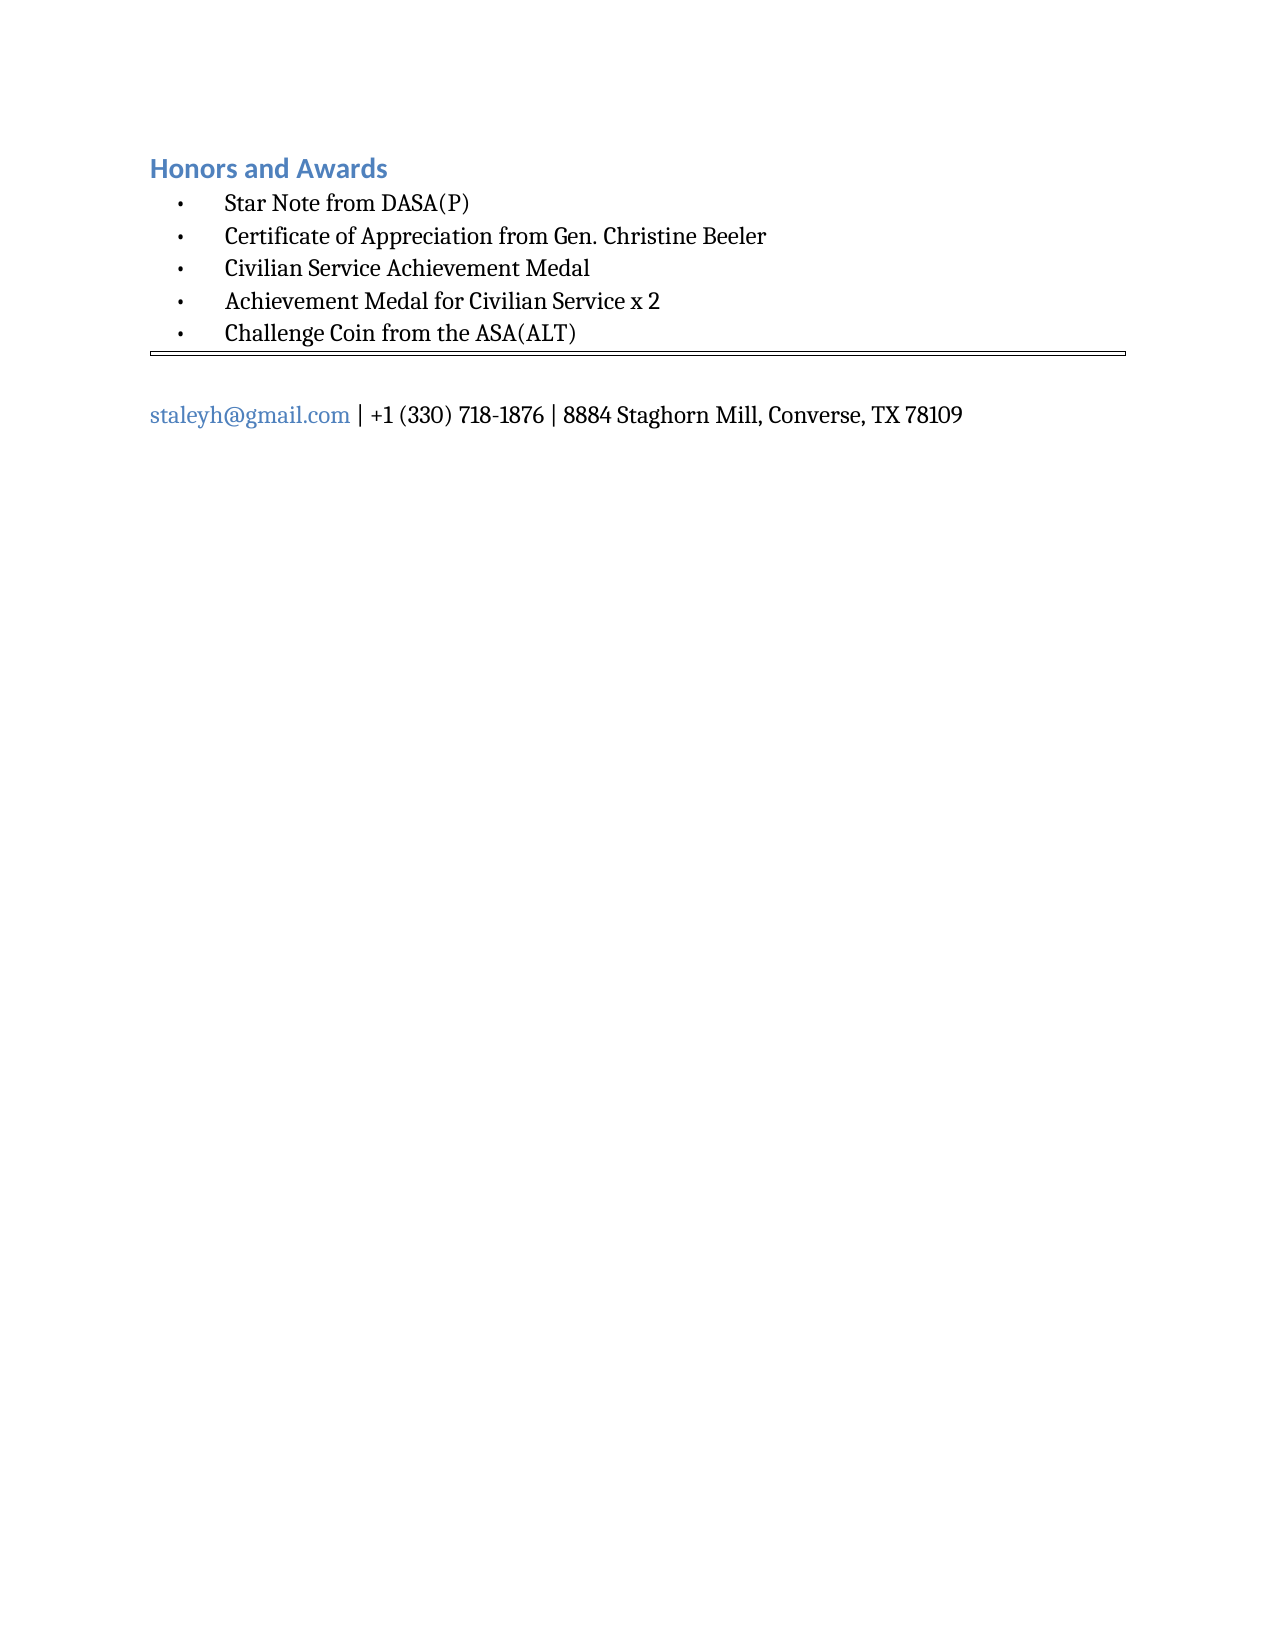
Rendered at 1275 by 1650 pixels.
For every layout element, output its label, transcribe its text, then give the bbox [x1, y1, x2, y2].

list Challenge Coin from the ASA(ALT) [175, 319, 1125, 348]
subtitle Honors and Awards [150, 150, 1125, 186]
list Certificate of Appreciation from Gen. Christine Beeler [175, 222, 1125, 251]
list Achievement Medal for Civilian Service x 2 [175, 287, 1125, 316]
list Civilian Service Achievement Medal [175, 254, 1125, 283]
list Star Note from DASA(P) [175, 189, 1125, 218]
text staleyh@gmail.com | +1 (330) 718-1876 | 8884 Staghorn Mill, Converse, TX 78109 [150, 401, 1125, 430]
